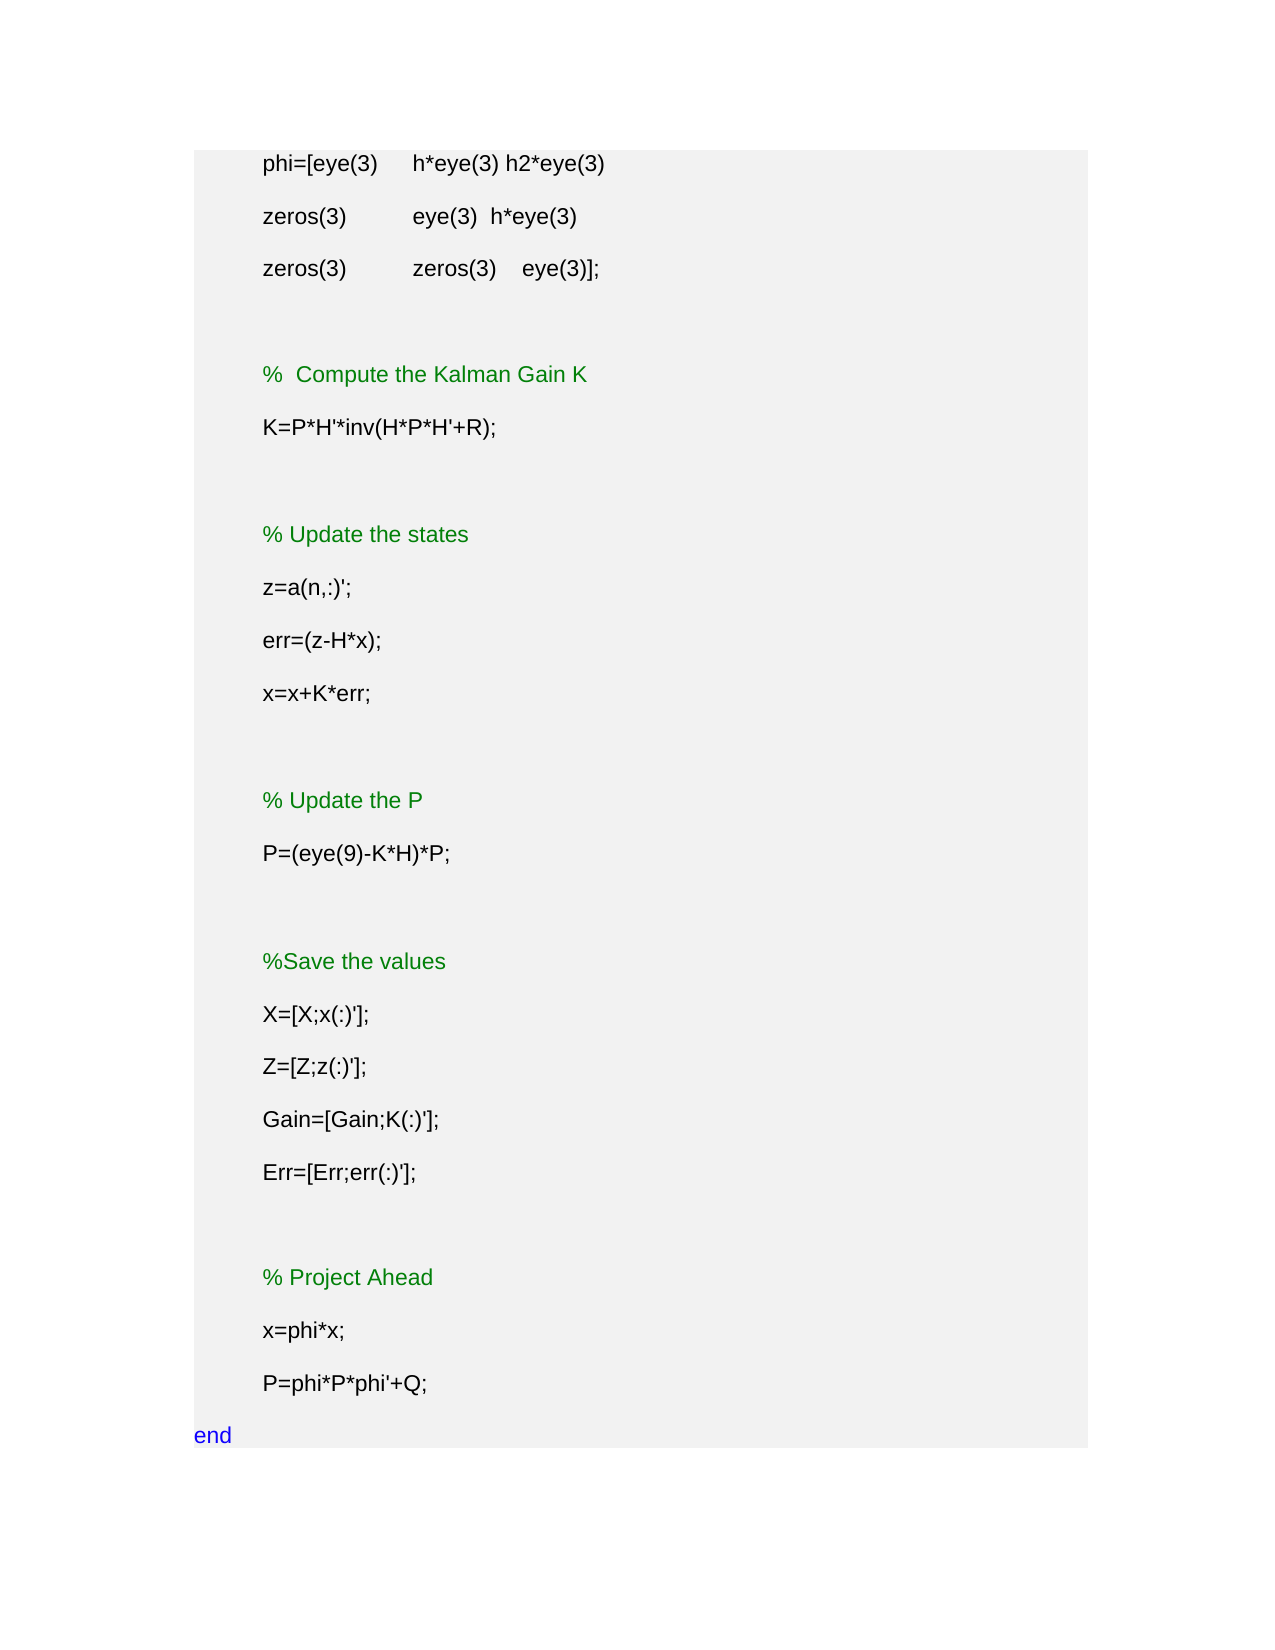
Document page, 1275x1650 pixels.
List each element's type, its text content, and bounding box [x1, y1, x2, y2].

text Z=[Z;z(:)']; [194, 1053, 1088, 1079]
text % Update the states [194, 521, 1088, 548]
text zeros(3) eye(3) h*eye(3) [194, 203, 1088, 229]
text phi=[eye(3) h*eye(3) h2*eye(3) [194, 150, 1088, 176]
text err=(z-H*x); [194, 627, 1088, 653]
text Gain=[Gain;K(:)']; [194, 1106, 1088, 1132]
text P=phi*P*phi'+Q; [194, 1369, 1088, 1396]
text x=phi*x; [194, 1317, 1088, 1343]
text x=x+K*err; [194, 679, 1088, 706]
text % Project Ahead [194, 1264, 1088, 1290]
text z=a(n,:)'; [194, 574, 1088, 600]
text zeros(3) zeros(3) eye(3)]; [194, 255, 1088, 282]
text K=P*H'*inv(H*P*H'+R); [194, 413, 1088, 440]
text %Save the values [194, 948, 1088, 974]
text end [194, 1422, 1088, 1448]
text % Compute the Kalman Gain K [194, 361, 1088, 387]
text P=(eye(9)-K*H)*P; [194, 840, 1088, 866]
text % Update the P [194, 787, 1088, 814]
text Err=[Err;err(:)']; [194, 1159, 1088, 1185]
text X=[X;x(:)']; [194, 1001, 1088, 1027]
